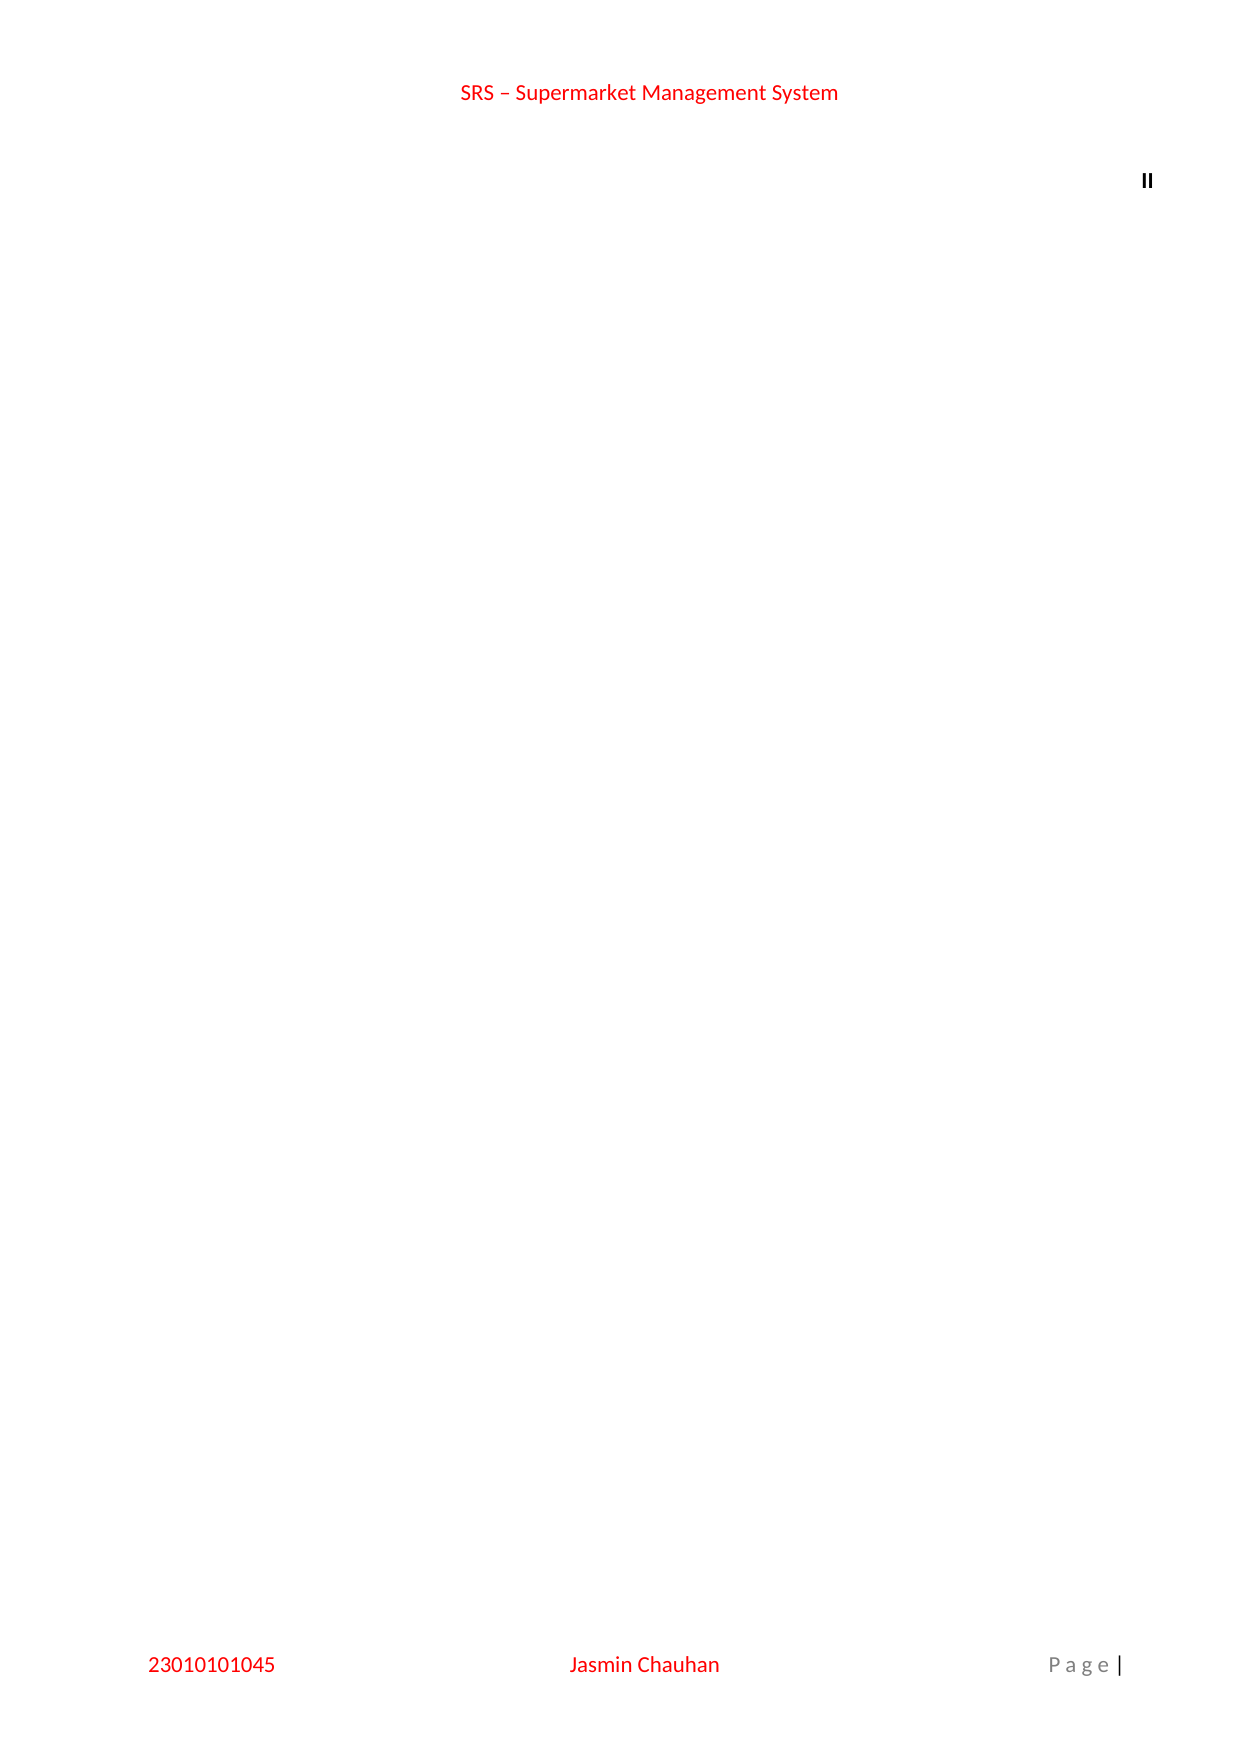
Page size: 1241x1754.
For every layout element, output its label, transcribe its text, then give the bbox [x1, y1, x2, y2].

text II [148, 166, 1153, 194]
